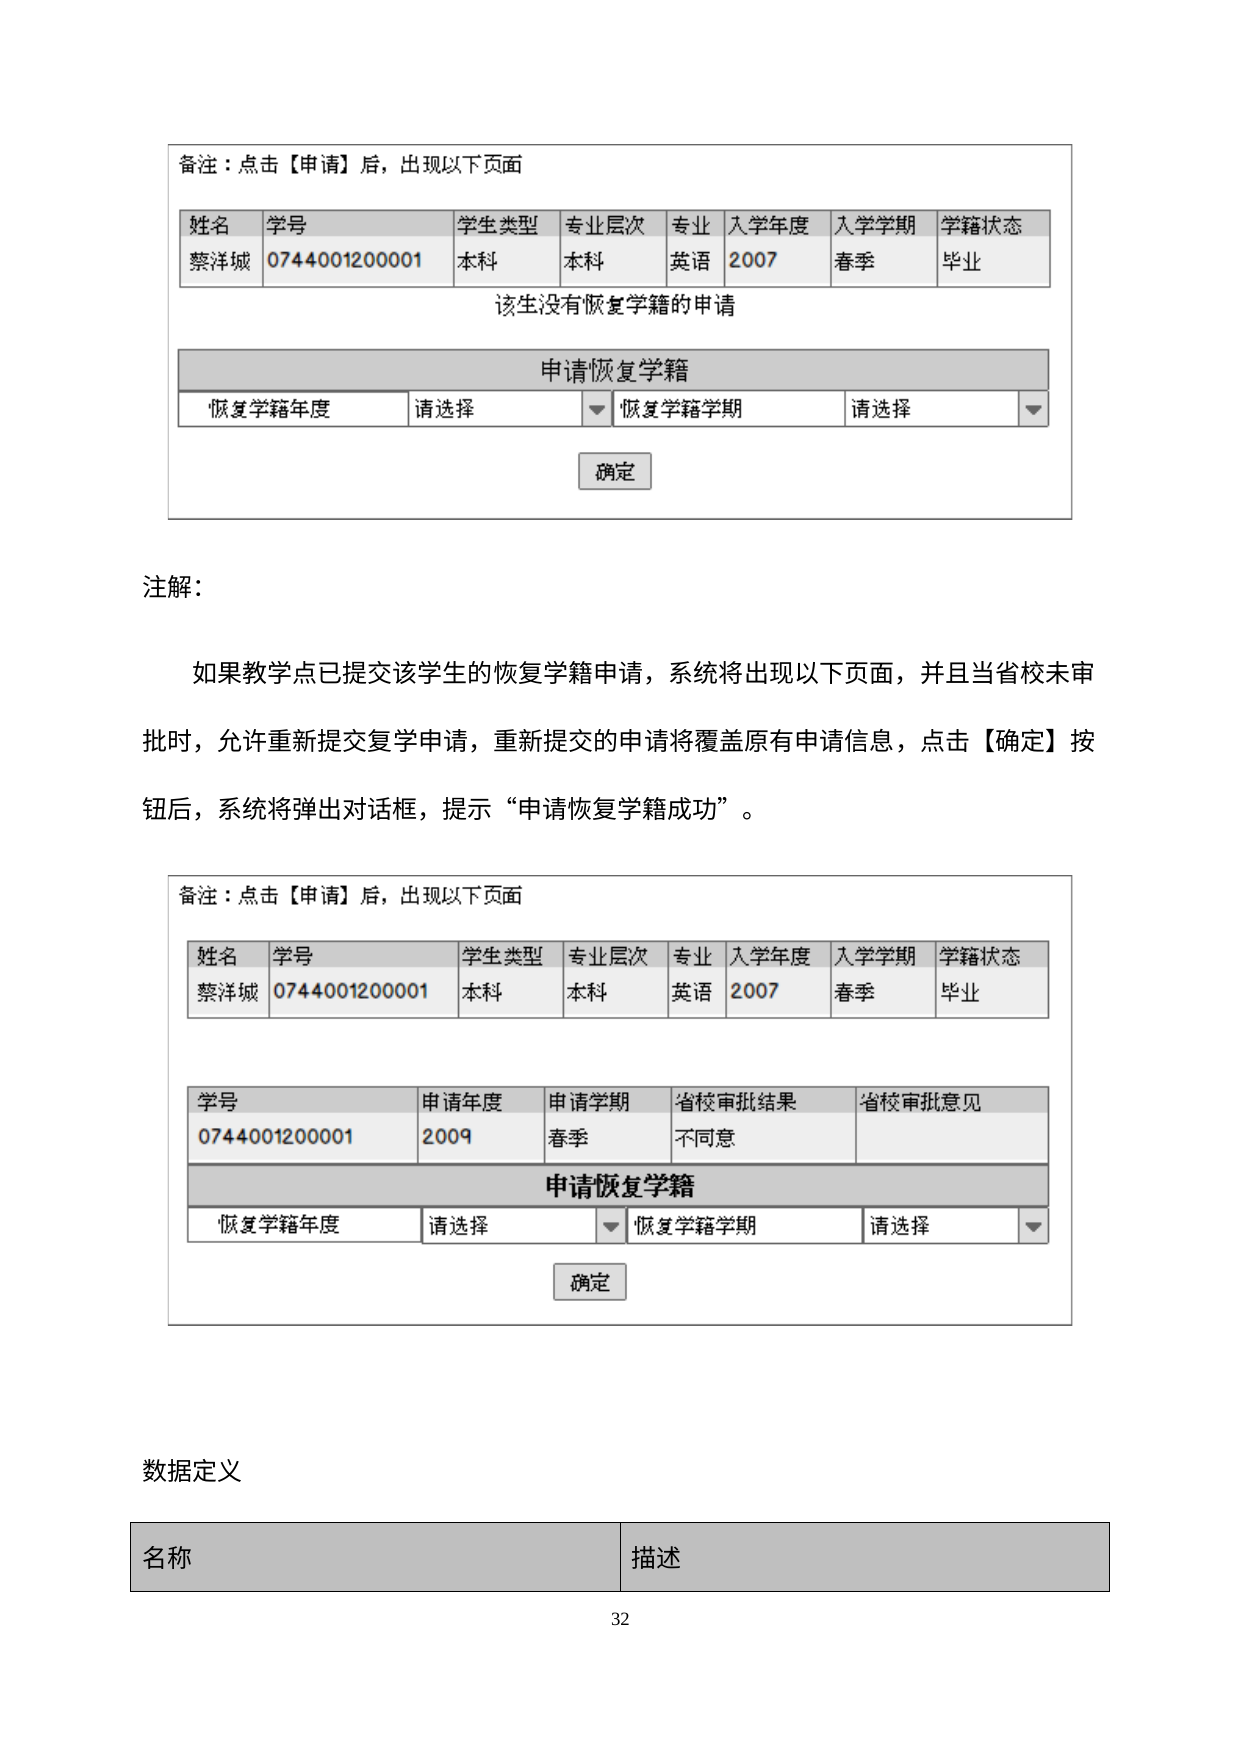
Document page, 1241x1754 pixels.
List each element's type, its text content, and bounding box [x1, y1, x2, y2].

table_header 名称 [131, 1523, 620, 1591]
picture [167, 144, 1073, 520]
text 如果教学点已提交该学生的恢复学籍申请，系统将出现以下页面，并且当省校未审批时，允许重新提交复学申请，重新提交的申请将覆盖原有申请信息，点击【确定】按钮后，系统将弹出对话框，提示“申请恢复学籍成功”。 [142, 638, 1098, 842]
text 注解： [142, 552, 1098, 620]
table_header 描述 [621, 1523, 1109, 1591]
text 数据定义 [142, 1436, 1098, 1504]
picture [167, 875, 1073, 1326]
